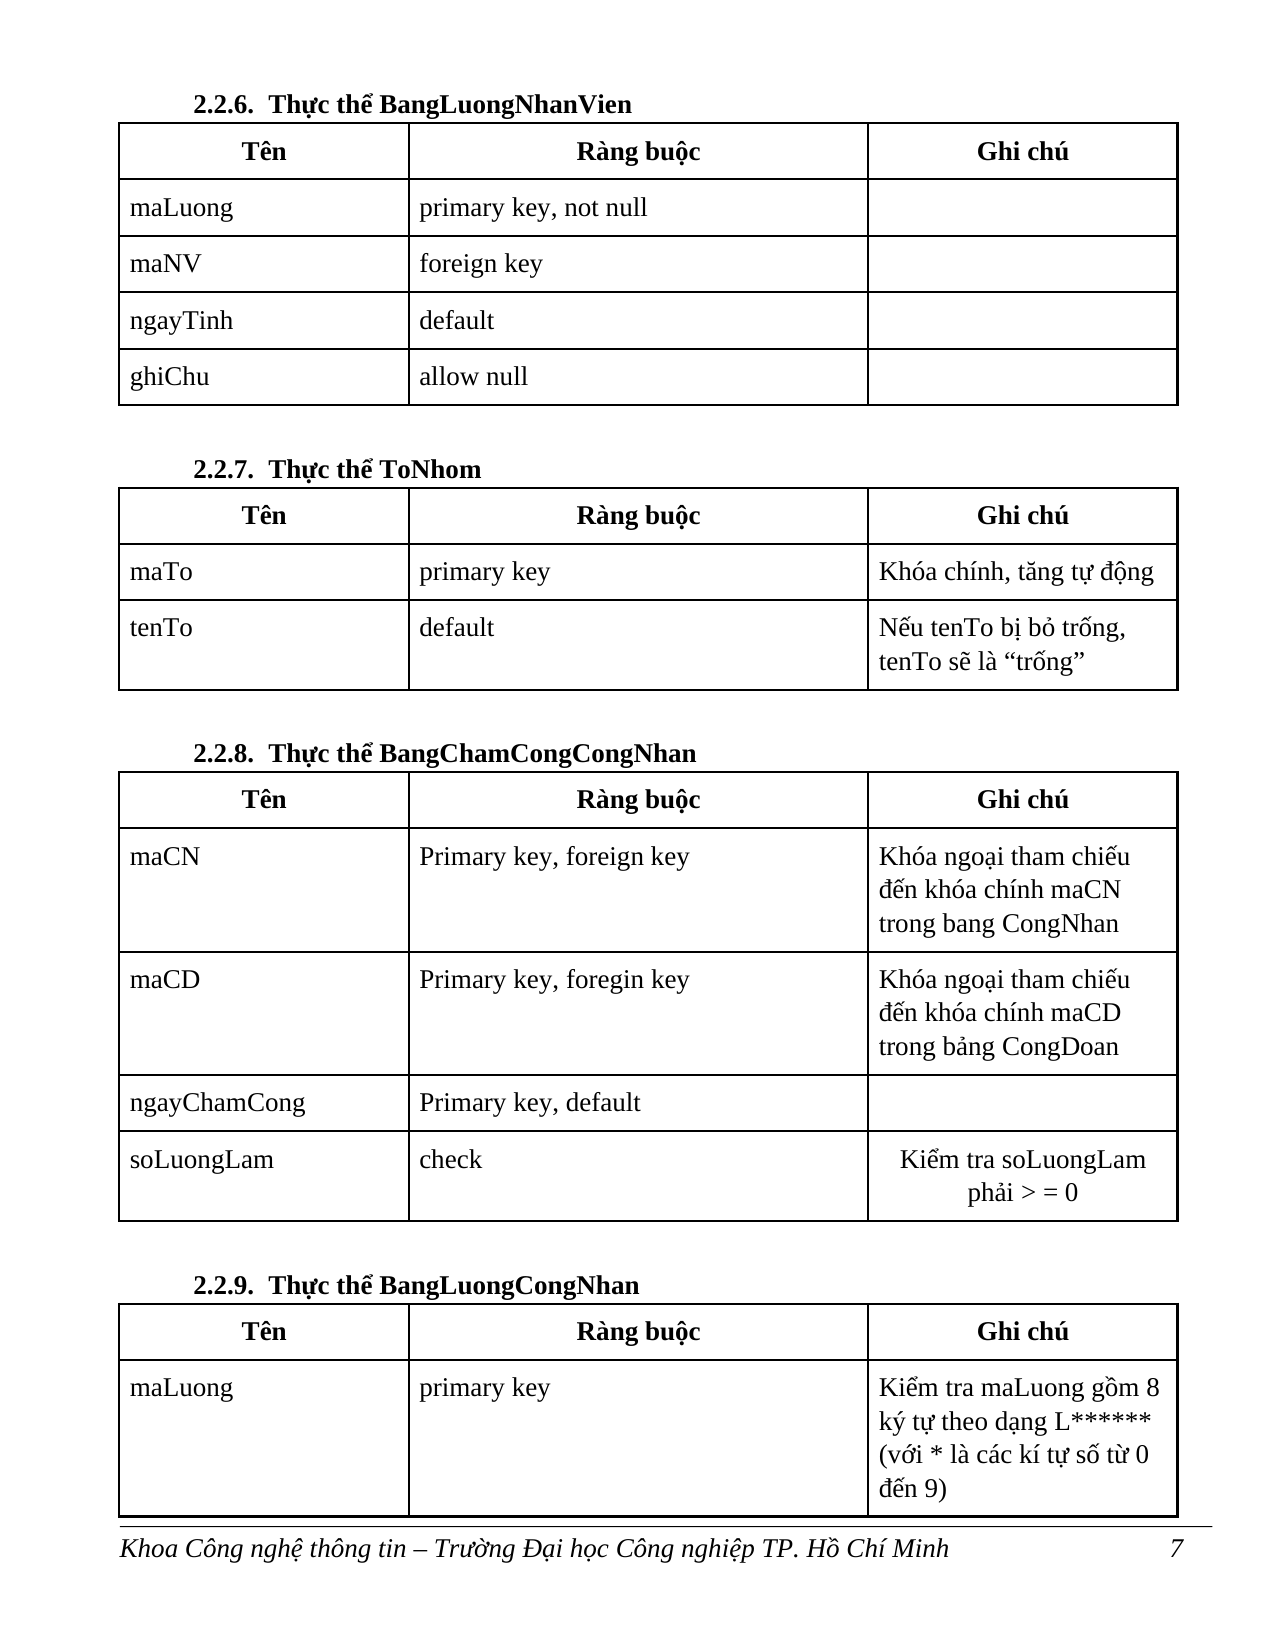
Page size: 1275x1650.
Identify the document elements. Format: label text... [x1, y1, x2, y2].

table_cell check [410, 1132, 867, 1220]
table_cell [869, 293, 1176, 348]
table_header Tên [120, 773, 408, 827]
table_cell [869, 180, 1176, 235]
subtitle Thực thể BangLuongCongNhan [193, 1269, 1186, 1300]
table_header Tên [120, 1305, 408, 1358]
table_cell primary key [410, 1361, 867, 1515]
table_cell maLuong [120, 180, 408, 235]
table_cell maCD [120, 953, 408, 1074]
table_cell soLuongLam [120, 1132, 408, 1220]
table_cell Primary key, foregin key [410, 953, 867, 1074]
table_cell default [410, 293, 867, 348]
table_cell [869, 1076, 1176, 1130]
table_header Ghi chú [869, 124, 1176, 178]
table_cell Primary key, default [410, 1076, 867, 1130]
table_cell default [410, 601, 867, 689]
table_header Ghi chú [869, 1305, 1176, 1358]
table_cell allow null [410, 350, 867, 404]
table_cell primary key, not null [410, 180, 867, 235]
subtitle Thực thể BangLuongNhanVien [193, 89, 1186, 120]
subtitle Thực thể BangChamCongCongNhan [193, 738, 1186, 769]
table_cell ngayChamCong [120, 1076, 408, 1130]
table_header Ràng buộc [410, 124, 867, 178]
table_header Ghi chú [869, 773, 1176, 827]
table_cell ghiChu [120, 350, 408, 404]
table_header Ràng buộc [410, 1305, 867, 1358]
table_cell Khóa ngoại tham chiếu đến khóa chính maCD trong bảng CongDoan [869, 953, 1176, 1074]
table_header Ghi chú [869, 489, 1176, 543]
table_cell [869, 350, 1176, 404]
table_cell [869, 237, 1176, 291]
table_cell Kiểm tra soLuongLam phải > = 0 [869, 1132, 1176, 1220]
table_cell Khóa chính, tăng tự động [869, 545, 1176, 599]
table_cell Kiểm tra maLuong gồm 8 ký tự theo dạng L****** (với * là các kí tự số từ 0 đến 9) [869, 1361, 1176, 1515]
table_cell maCN [120, 829, 408, 951]
table_cell foreign key [410, 237, 867, 291]
table_cell ngayTinh [120, 293, 408, 348]
table_cell maNV [120, 237, 408, 291]
table_cell primary key [410, 545, 867, 599]
table_cell Primary key, foreign key [410, 829, 867, 951]
table_cell Nếu tenTo bị bỏ trống, tenTo sẽ là “trống” [869, 601, 1176, 689]
table_header Ràng buộc [410, 773, 867, 827]
table_cell Khóa ngoại tham chiếu đến khóa chính maCN trong bang CongNhan [869, 829, 1176, 951]
table_cell maTo [120, 545, 408, 599]
table_header Ràng buộc [410, 489, 867, 543]
subtitle Thực thể ToNhom [193, 453, 1186, 484]
table_header Tên [120, 124, 408, 178]
table_cell maLuong [120, 1361, 408, 1515]
table_header Tên [120, 489, 408, 543]
table_cell tenTo [120, 601, 408, 689]
